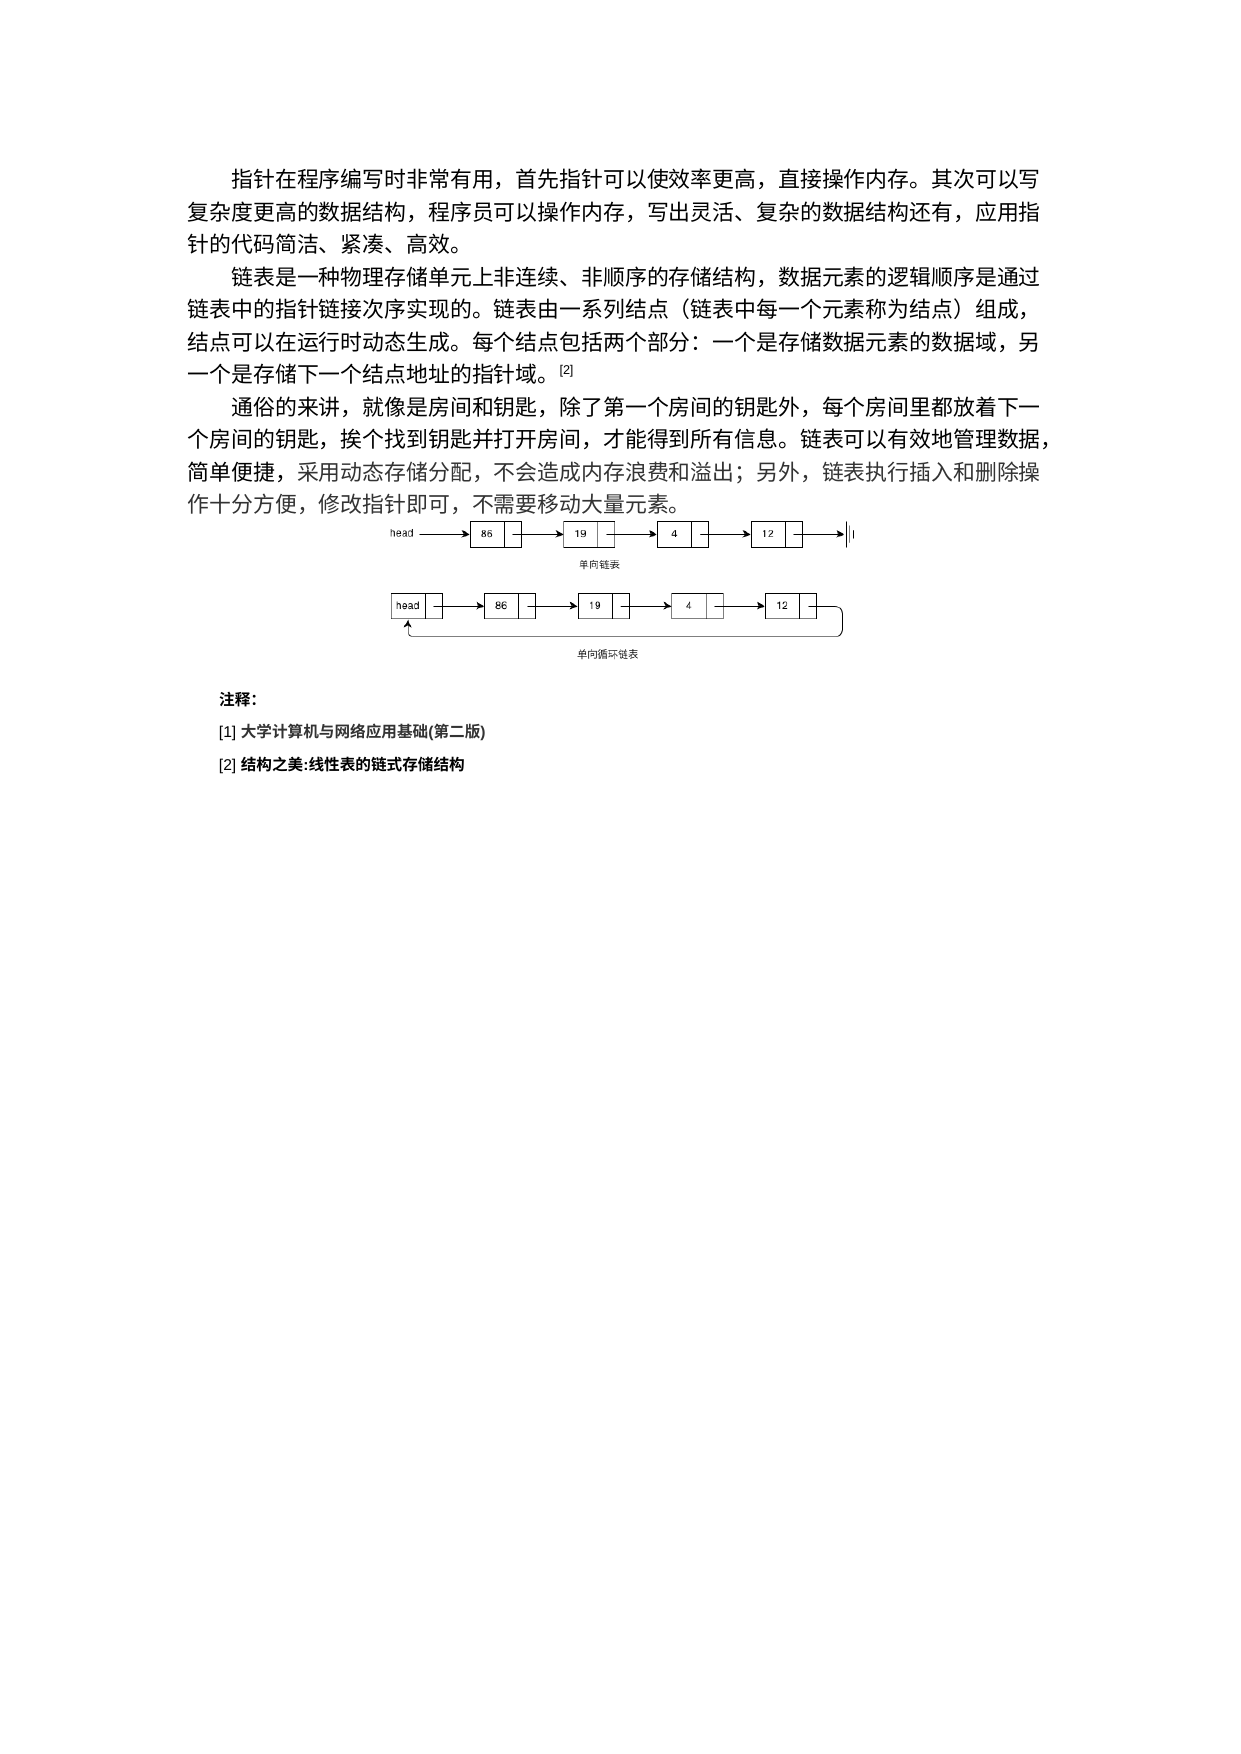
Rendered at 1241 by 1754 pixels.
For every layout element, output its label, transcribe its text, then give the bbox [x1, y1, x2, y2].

text 通俗的来讲，就像是房间和钥匙，除了第一个房间的钥匙外，每个房间里都放着下一个房间的钥匙，挨个找到钥匙并打开房间，才能得到所有信息。链表可以有效地管理数据，简单便捷，采用动态存储分配，不会造成内存浪费和溢出；另外，链表执行插入和删除操作十分方便，修改指针即可，不需要移动大量元素。 [187, 389, 1053, 519]
text 注释： [187, 682, 1053, 714]
text [2] 结构之美:线性表的链式存储结构 [187, 747, 1053, 779]
picture [386, 519, 855, 666]
text 链表是一种物理存储单元上非连续、非顺序的存储结构，数据元素的逻辑顺序是通过链表中的指针链接次序实现的。链表由一系列结点（链表中每一个元素称为结点）组成，结点可以在运行时动态生成。每个结点包括两个部分：一个是存储数据元素的数据域，另一个是存储下一个结点地址的指针域。[2] [187, 259, 1053, 389]
text [1] 大学计算机与网络应用基础(第二版) [187, 714, 1053, 747]
text 指针在程序编写时非常有用，首先指针可以使效率更高，直接操作内存。其次可以写复杂度更高的数据结构，程序员可以操作内存，写出灵活、复杂的数据结构还有，应用指针的代码简洁、紧凑、高效。 [187, 162, 1053, 259]
